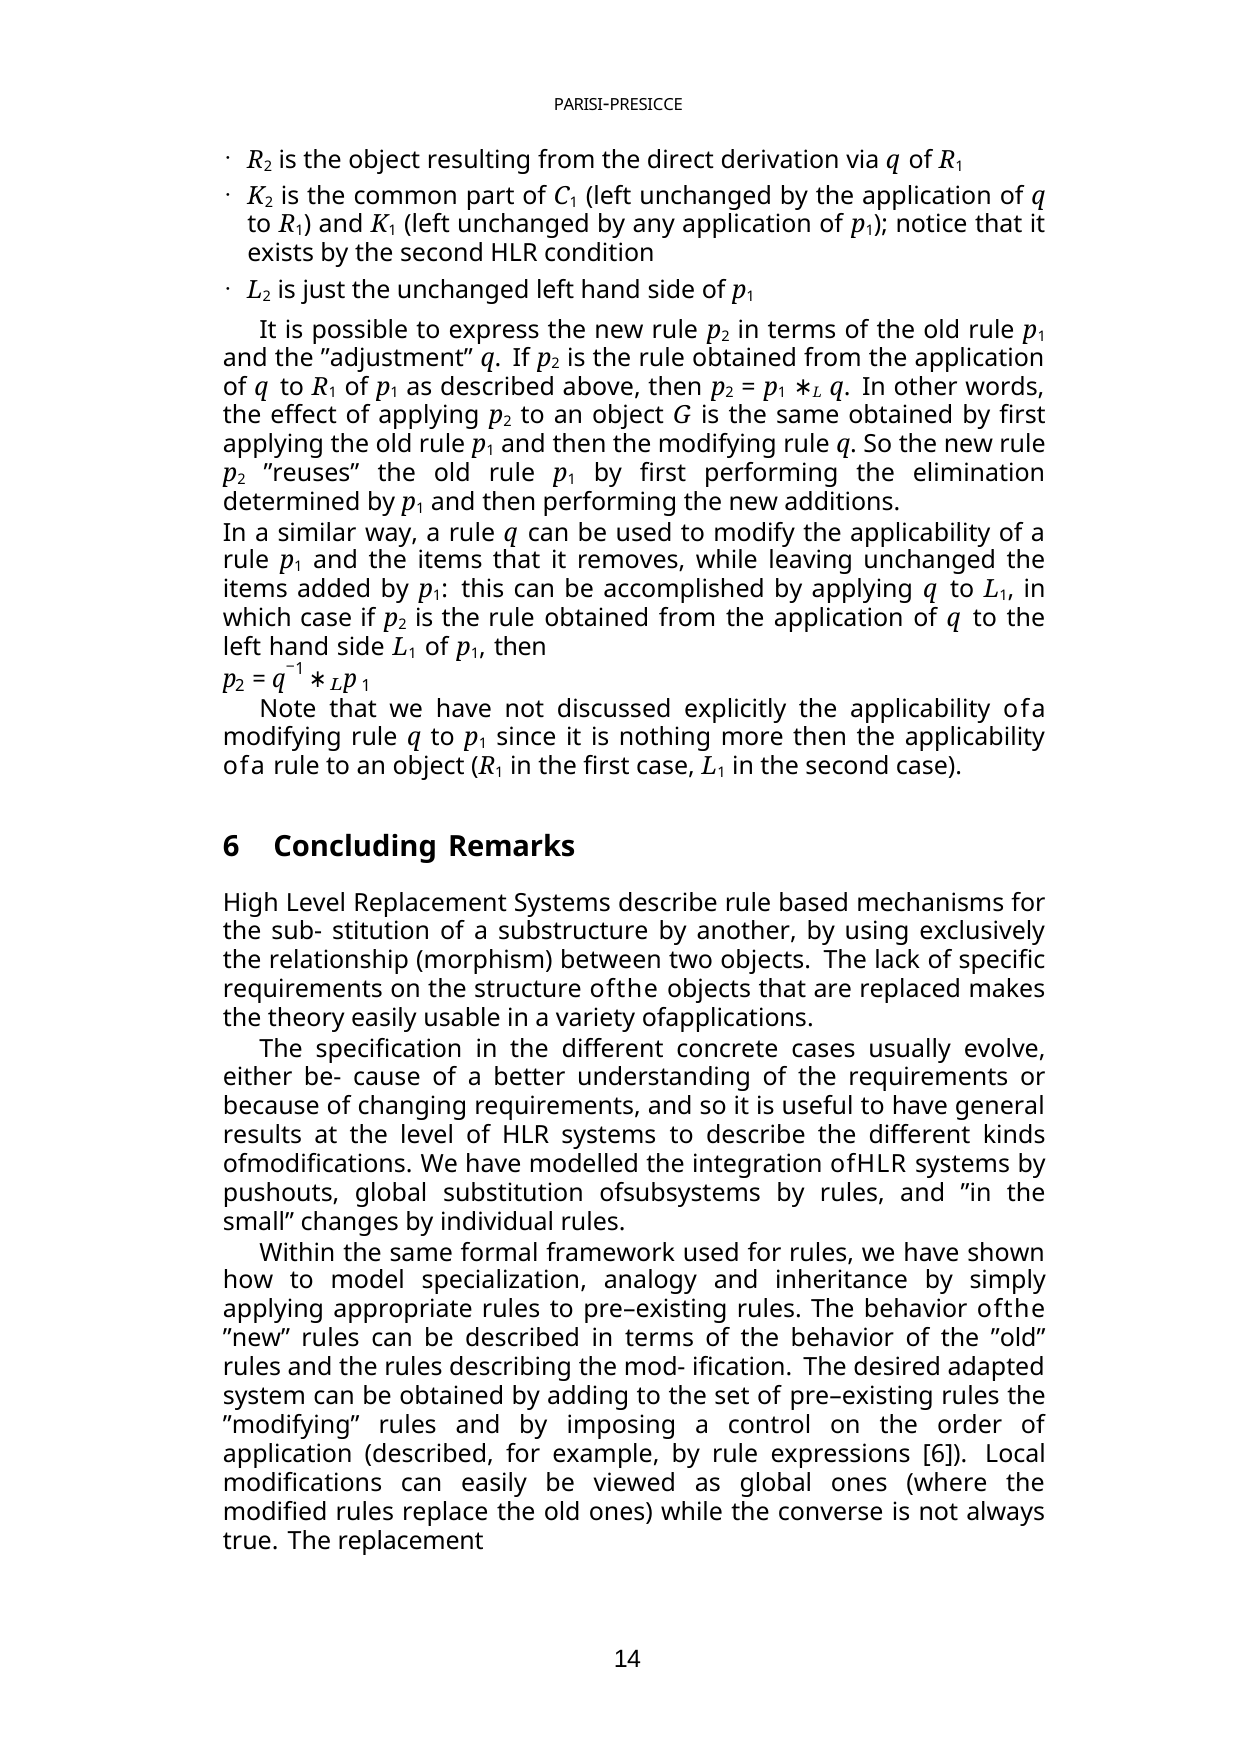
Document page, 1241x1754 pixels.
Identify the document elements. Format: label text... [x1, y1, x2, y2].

list K2 is the common part of C1 (left unchanged by the application of q to R1) and K1 (left unchanged by any application of p1); notice that it exists by the second HLR condition [225, 182, 1046, 268]
text It is possible to express the new rule p2 in terms of the old rule p1 and the ”adjustment” q. If p2 is the rule obtained from the application of q to R1 of p1 as described above, then p2 = p1 ∗L q. In other words, the effect of applying p2 to an object G is the same obtained by first applying the old rule p1 and then the modifying rule q. So the new rule p2 ”reuses” the old rule p1 by first performing the elimination determined by p1 and then performing the new additions. [223, 316, 1046, 518]
text In a similar way, a rule q can be used to modify the applicability of a rule p1 and the items that it removes, while leaving unchanged the items added by p1: this can be accomplished by applying q to L1, in which case if p2 is the rule obtained from the application of q to the left hand side L1 of p1, then [223, 518, 1046, 663]
text p = q−1 ∗ p [223, 663, 1069, 694]
text The specification in the different concrete cases usually evolve, either be- cause of a better understanding of the requirements or because of changing requirements, and so it is useful to have general results at the level of HLR systems to describe the different kinds ofmodifications. We have modelled the integration ofHLR systems by pushouts, global substitution ofsubsystems by rules, and ”in the small” changes by individual rules. [223, 1034, 1046, 1237]
list R2 is the object resulting from the direct derivation via q of R1 [225, 141, 1069, 175]
list L2 is just the unchanged left hand side of p1 [225, 272, 1069, 306]
text High Level Replacement Systems describe rule based mechanisms for the sub- stitution of a substructure by another, by using exclusively the relationship (morphism) between two objects. The lack of specific requirements on the structure ofthe objects that are replaced makes the theory easily usable in a variety ofapplications. [223, 889, 1046, 1033]
text Within the same formal framework used for rules, we have shown how to model specialization, analogy and inheritance by simply applying appropriate rules to pre–existing rules. The behavior ofthe ”new” rules can be described in terms of the behavior of the ”old” rules and the rules describing the mod- ification. The desired adapted system can be obtained by adding to the set of pre–existing rules the ”modifying” rules and by imposing a control on the order of application (described, for example, by rule expressions [6]). Local modifications can easily be viewed as global ones (where the modified rules replace the old ones) while the converse is not always true. The replacement [223, 1238, 1046, 1557]
text Note that we have not discussed explicitly the applicability ofa modifying rule q to p1 since it is nothing more then the applicability ofa rule to an object (R1 in the first case, L1 in the second case). [223, 695, 1046, 782]
subtitle Concluding Remarks [223, 825, 1069, 865]
